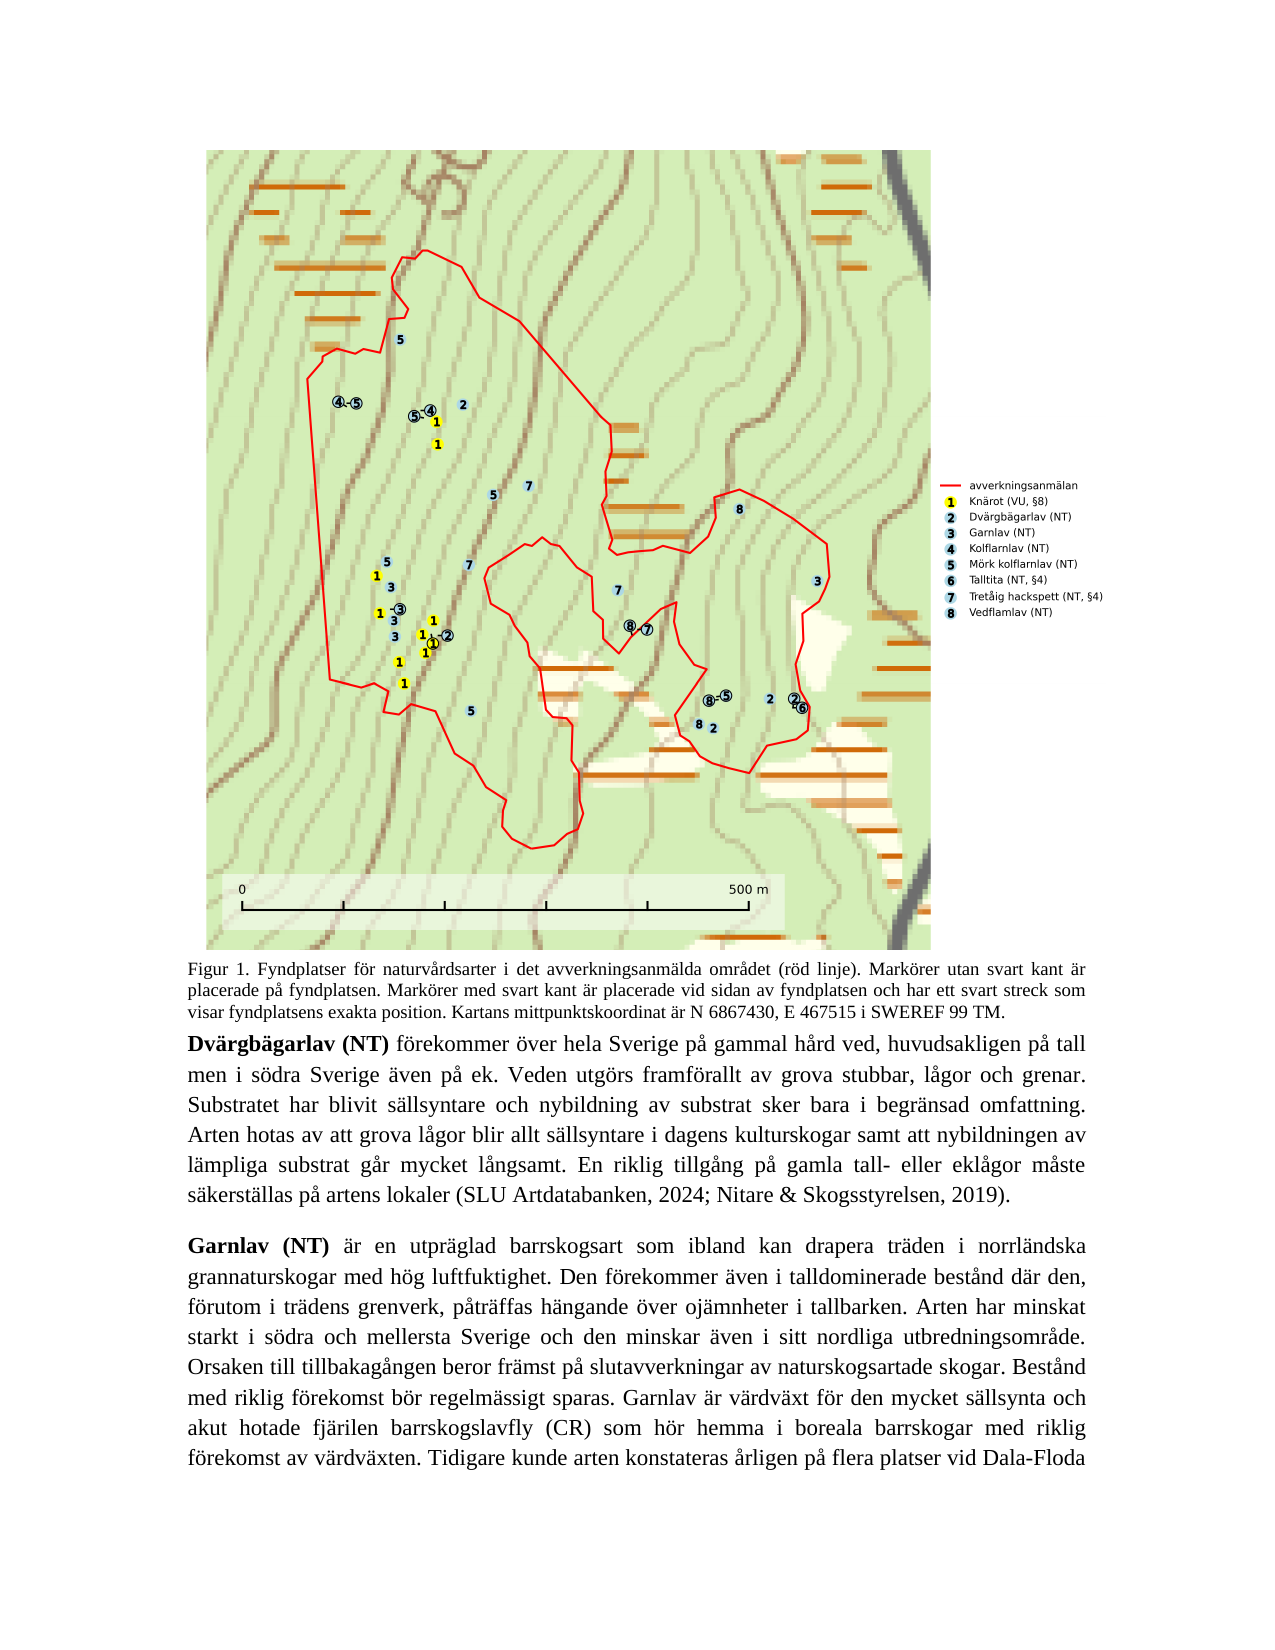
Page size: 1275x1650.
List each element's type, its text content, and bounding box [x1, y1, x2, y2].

picture [206, 150, 1107, 950]
text Dvärgbägarlav (NT) förekommer över hela Sverige på gammal hård ved, huvudsakligen på tall men i södra Sverige även på ek. Veden utgörs framförallt av grova stubbar, lågor och grenar. Substratet har blivit sällsyntare och nybildning av substrat sker bara i begränsad omfattning. Arten hotas av att grova lågor blir allt sällsyntare i dagens kulturskogar samt att nybildningen av lämpliga substrat går mycket långsamt. En riklig tillgång på gamla tall- eller eklågor måste säkerställas på artens lokaler (SLU Artdatabanken, 2024; Nitare & Skogsstyrelsen, 2019). [187, 1031, 1087, 1208]
text Figur 1. Fyndplatser för naturvårdsarter i det avverkningsanmälda området (röd linje). Markörer utan svart kant är placerade på fyndplatsen. Markörer med svart kant är placerade vid sidan av fyndplatsen och har ett svart streck som visar fyndplatsens exakta position. Kartans mittpunktskoordinat är N 6867430, E 467515 i SWEREF 99 TM. [187, 957, 1087, 1022]
